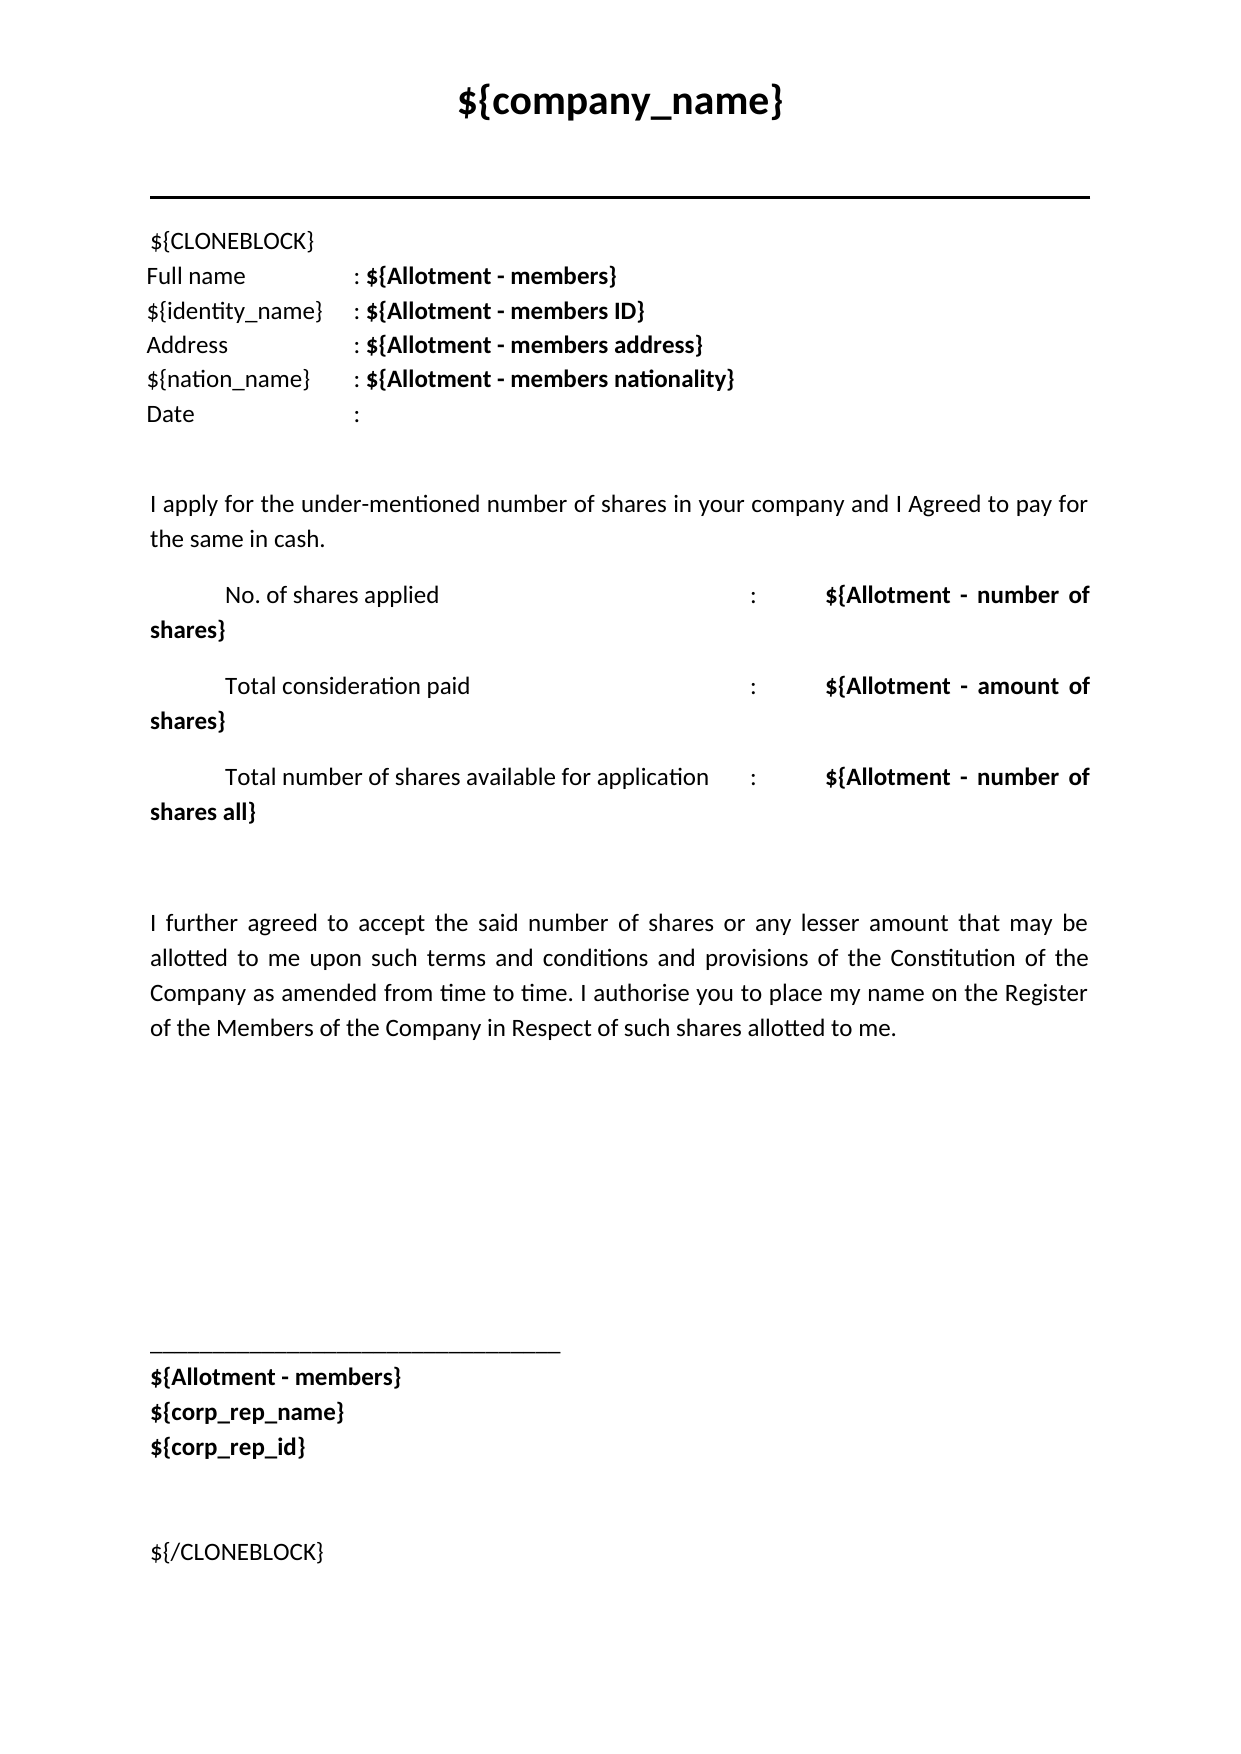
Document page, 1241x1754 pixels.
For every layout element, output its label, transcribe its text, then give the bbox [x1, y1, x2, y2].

table_cell : ${Allotment - members nationality} [342, 364, 1101, 398]
table_header : ${Allotment - members} [342, 261, 1101, 295]
text Total consideration paid : ${Allotment - amount of shares} [150, 670, 1090, 735]
text Total number of shares available for application : ${Allotment - number of shares all} [150, 761, 1090, 826]
table_cell ${identity_name} [135, 295, 342, 329]
text ${corp_rep_name} [150, 1397, 1090, 1427]
text ${/CLONEBLOCK} [150, 1537, 1090, 1567]
table_header Full name [135, 261, 342, 295]
text I further agreed to accept the said number of shares or any lesser amount that may be allotted to me upon such terms and conditions and provisions of the Constitution of the Company as amended from time to time. I authorise you to place my name on the Register of the Members of the Company in Respect of such shares allotted to me. [150, 907, 1090, 1043]
table_cell : ${Allotment - members address} [342, 329, 1101, 364]
text I apply for the under-mentioned number of shares in your company and I Agreed to pay for the same in cash. [150, 488, 1090, 554]
table_cell : [342, 398, 1101, 432]
text No. of shares applied : ${Allotment - number of shares} [150, 579, 1090, 644]
table_cell Date [135, 398, 342, 432]
table_cell Address [135, 329, 342, 364]
table_cell ${nation_name} [135, 364, 342, 398]
table_cell : ${Allotment - members ID} [342, 295, 1101, 329]
text ${corp_rep_id} [150, 1432, 1090, 1462]
text ${CLONEBLOCK} [150, 226, 1090, 256]
text _________________________________ ${Allotment - members} [150, 1292, 1090, 1392]
